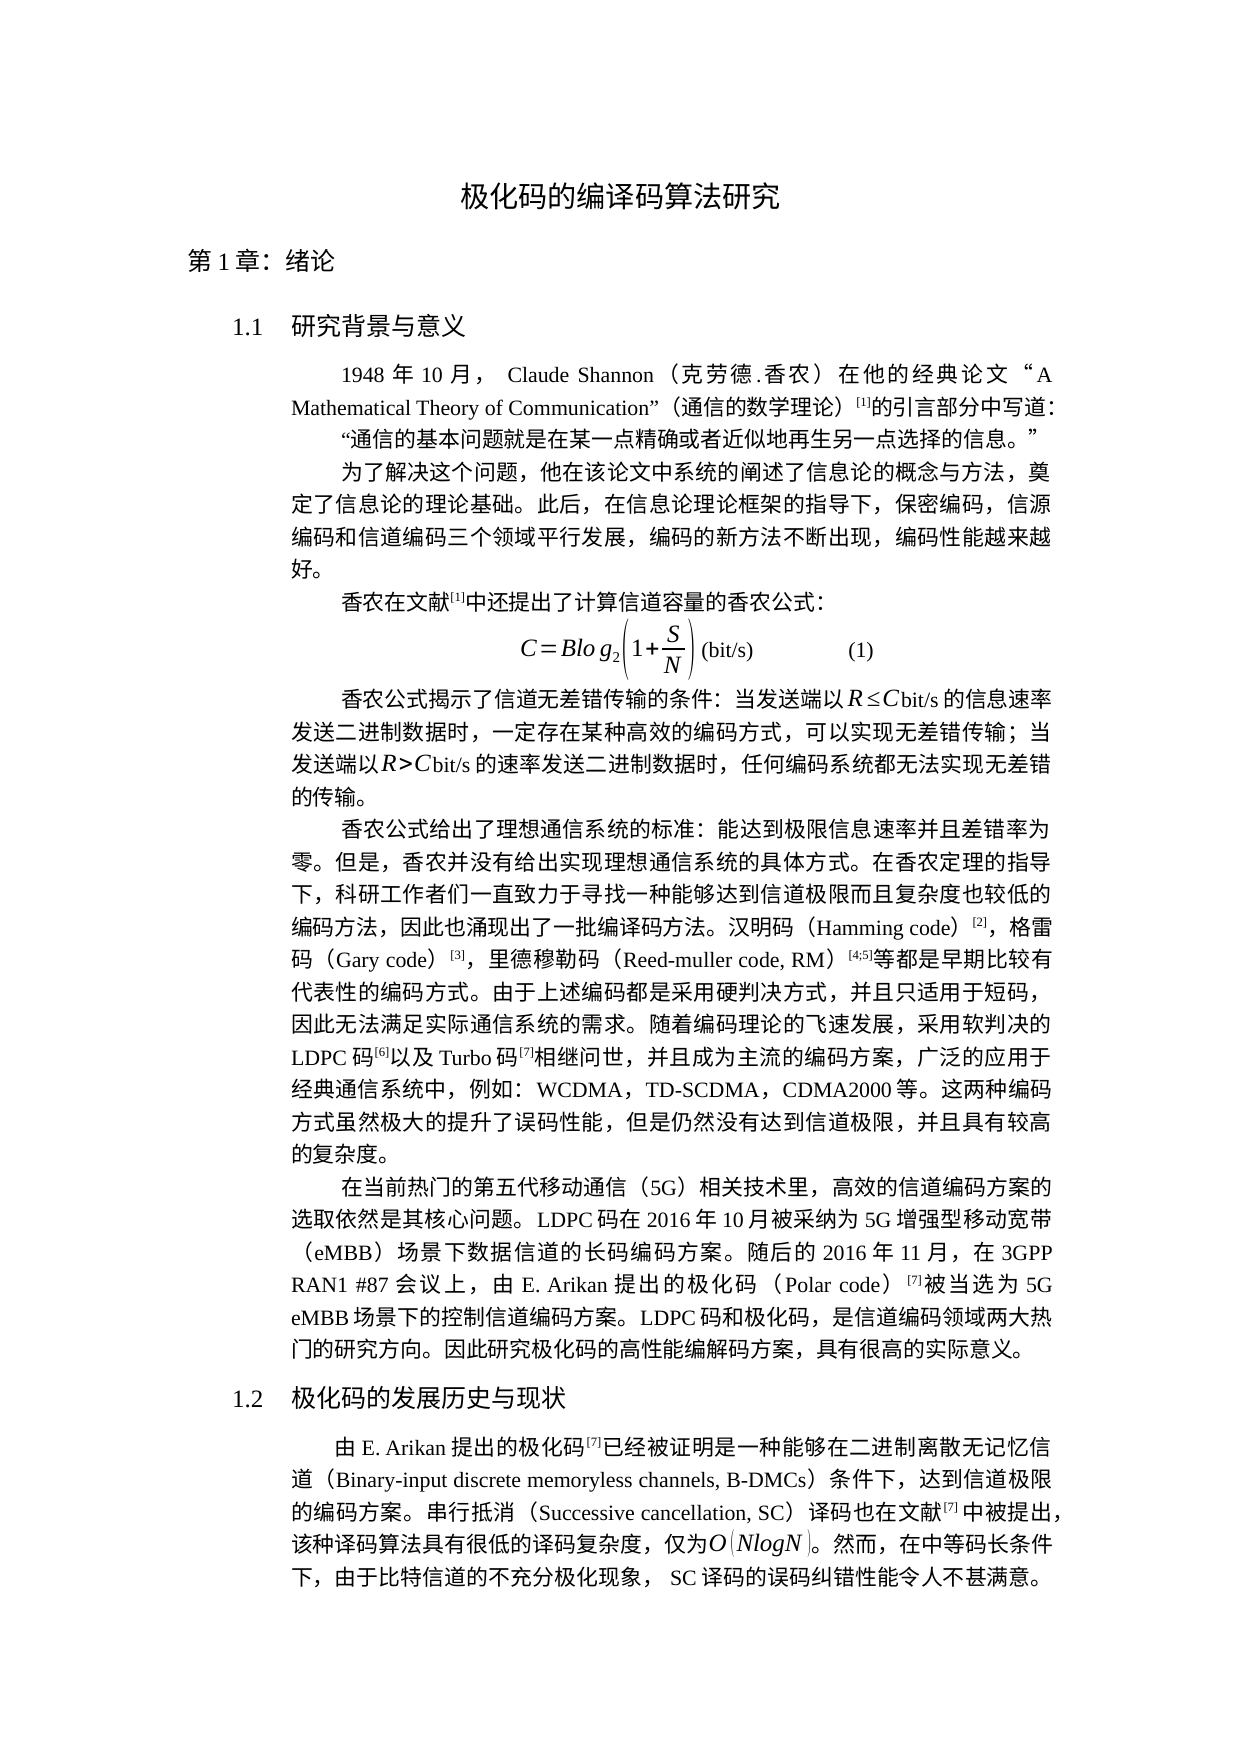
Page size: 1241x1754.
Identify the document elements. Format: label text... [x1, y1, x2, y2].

list 香农在文献[1]中还提出了计算信道容量的香农公式： [291, 584, 1053, 617]
list 1948年10月， Claude Shannon（克劳德.香农）在他的经典论文“A Mathematical Theory of Communication”（通信的数学理论）[1]的引言部分中写道： [291, 357, 1053, 422]
text 极化码的编译码算法研究 [187, 162, 1053, 227]
list 研究背景与意义 [232, 292, 1053, 357]
list 为了解决这个问题，他在该论文中系统的阐述了信息论的概念与方法，奠定了信息论的理论基础。此后，在信息论理论框架的指导下，保密编码，信源编码和信道编码三个领域平行发展，编码的新方法不断出现，编码性能越来越好。 [291, 454, 1053, 584]
list (bit/s) (1) [291, 617, 1053, 682]
list “通信的基本问题就是在某一点精确或者近似地再生另一点选择的信息。” [291, 422, 1053, 454]
list 在当前热门的第五代移动通信（5G）相关技术里，高效的信道编码方案的选取依然是其核心问题。LDPC码在2016年10月被采纳为5G增强型移动宽带（eMBB）场景下数据信道的长码编码方案。随后的2016年11月，在3GPP RAN1 #87会议上，由E. Arikan提出的极化码（Polar code）[7]被当选为5G eMBB场景下的控制信道编码方案。LDPC码和极化码，是信道编码领域两大热门的研究方向。因此研究极化码的高性能编解码方案，具有很高的实际意义。 [291, 1169, 1053, 1364]
list 极化码的发展历史与现状 [232, 1364, 1053, 1429]
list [291, 1429, 1053, 1592]
list 香农公式给出了理想通信系统的标准：能达到极限信息速率并且差错率为零。但是，香农并没有给出实现理想通信系统的具体方式。在香农定理的指导下，科研工作者们一直致力于寻找一种能够达到信道极限而且复杂度也较低的编码方法，因此也涌现出了一批编译码方法。汉明码（Hamming code）[2]，格雷码（Gary code）[3]，里德穆勒码（Reed-muller code, RM）[4;5]等都是早期比较有代表性的编码方式。由于上述编码都是采用硬判决方式，并且只适用于短码，因此无法满足实际通信系统的需求。随着编码理论的飞速发展，采用软判决的LDPC码[6]以及Turbo码[7]相继问世，并且成为主流的编码方案，广泛的应用于经典通信系统中，例如：WCDMA，TD-SCDMA，CDMA2000等。这两种编码方式虽然极大的提升了误码性能，但是仍然没有达到信道极限，并且具有较高的复杂度。 [291, 812, 1053, 1169]
list 香农公式揭示了信道无差错传输的条件：当发送端以bit/s的信息速率发送二进制数据时，一定存在某种高效的编码方式，可以实现无差错传输；当发送端以bit/s的速率发送二进制数据时，任何编码系统都无法实现无差错的传输。 [291, 682, 1053, 812]
text 第1章：绪论 [187, 227, 1053, 292]
